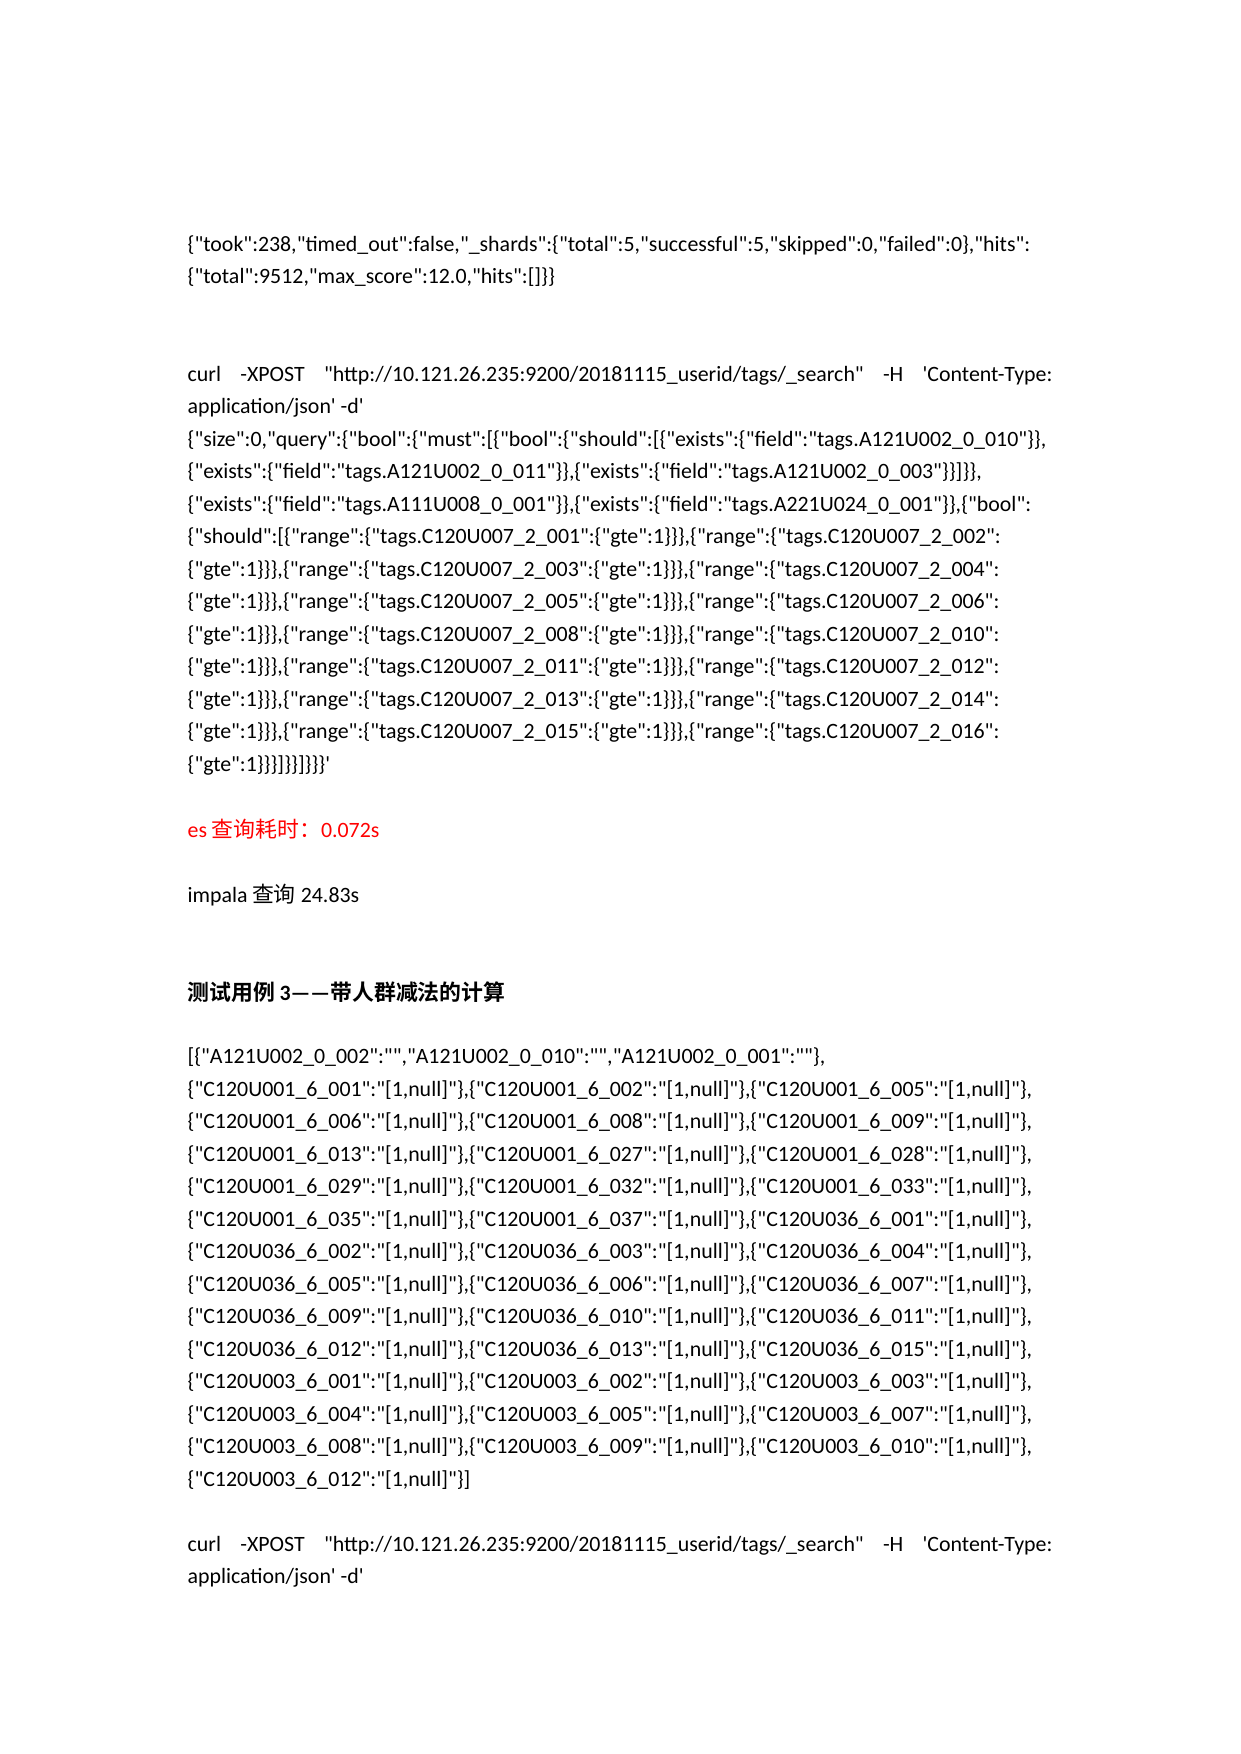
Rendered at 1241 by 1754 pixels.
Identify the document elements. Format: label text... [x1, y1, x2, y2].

text curl -XPOST "http://10.121.26.235:9200/20181115_userid/tags/_search" -H 'Content-Type: application/json' -d' [187, 1527, 1053, 1592]
text {"took":238,"timed_out":false,"_shards":{"total":5,"successful":5,"skipped":0,"failed":0},"hits":{"total":9512,"max_score":12.0,"hits":[]}} [187, 227, 1053, 292]
text [{"A121U002_0_002":"","A121U002_0_010":"","A121U002_0_001":""},{"C120U001_6_001":"[1,null]"},{"C120U001_6_002":"[1,null]"},{"C120U001_6_005":"[1,null]"},{"C120U001_6_006":"[1,null]"},{"C120U001_6_008":"[1,null]"},{"C120U001_6_009":"[1,null]"},{"C120U001_6_013":"[1,null]"},{"C120U001_6_027":"[1,null]"},{"C120U001_6_028":"[1,null]"},{"C120U001_6_029":"[1,null]"},{"C120U001_6_032":"[1,null]"},{"C120U001_6_033":"[1,null]"},{"C120U001_6_035":"[1,null]"},{"C120U001_6_037":"[1,null]"},{"C120U036_6_001":"[1,null]"},{"C120U036_6_002":"[1,null]"},{"C120U036_6_003":"[1,null]"},{"C120U036_6_004":"[1,null]"},{"C120U036_6_005":"[1,null]"},{"C120U036_6_006":"[1,null]"},{"C120U036_6_007":"[1,null]"},{"C120U036_6_009":"[1,null]"},{"C120U036_6_010":"[1,null]"},{"C120U036_6_011":"[1,null]"},{"C120U036_6_012":"[1,null]"},{"C120U036_6_013":"[1,null]"},{"C120U036_6_015":"[1,null]"},{"C120U003_6_001":"[1,null]"},{"C120U003_6_002":"[1,null]"},{"C120U003_6_003":"[1,null]"},{"C120U003_6_004":"[1,null]"},{"C120U003_6_005":"[1,null]"},{"C120U003_6_007":"[1,null]"},{"C120U003_6_008":"[1,null]"},{"C120U003_6_009":"[1,null]"},{"C120U003_6_010":"[1,null]"},{"C120U003_6_012":"[1,null]"}] [187, 1039, 1053, 1494]
text curl -XPOST "http://10.121.26.235:9200/20181115_userid/tags/_search" -H 'Content-Type: application/json' -d' [187, 357, 1053, 422]
text 测试用例3——带人群减法的计算 [187, 974, 1053, 1007]
text impala查询 24.83s [187, 877, 1053, 909]
text es查询耗时：0.072s [187, 812, 1053, 844]
text {"size":0,"query":{"bool":{"must":[{"bool":{"should":[{"exists":{"field":"tags.A121U002_0_010"}},{"exists":{"field":"tags.A121U002_0_011"}},{"exists":{"field":"tags.A121U002_0_003"}}]}},{"exists":{"field":"tags.A111U008_0_001"}},{"exists":{"field":"tags.A221U024_0_001"}},{"bool":{"should":[{"range":{"tags.C120U007_2_001":{"gte":1}}},{"range":{"tags.C120U007_2_002":{"gte":1}}},{"range":{"tags.C120U007_2_003":{"gte":1}}},{"range":{"tags.C120U007_2_004":{"gte":1}}},{"range":{"tags.C120U007_2_005":{"gte":1}}},{"range":{"tags.C120U007_2_006":{"gte":1}}},{"range":{"tags.C120U007_2_008":{"gte":1}}},{"range":{"tags.C120U007_2_010":{"gte":1}}},{"range":{"tags.C120U007_2_011":{"gte":1}}},{"range":{"tags.C120U007_2_012":{"gte":1}}},{"range":{"tags.C120U007_2_013":{"gte":1}}},{"range":{"tags.C120U007_2_014":{"gte":1}}},{"range":{"tags.C120U007_2_015":{"gte":1}}},{"range":{"tags.C120U007_2_016":{"gte":1}}}]}}]}}}' [187, 422, 1053, 779]
